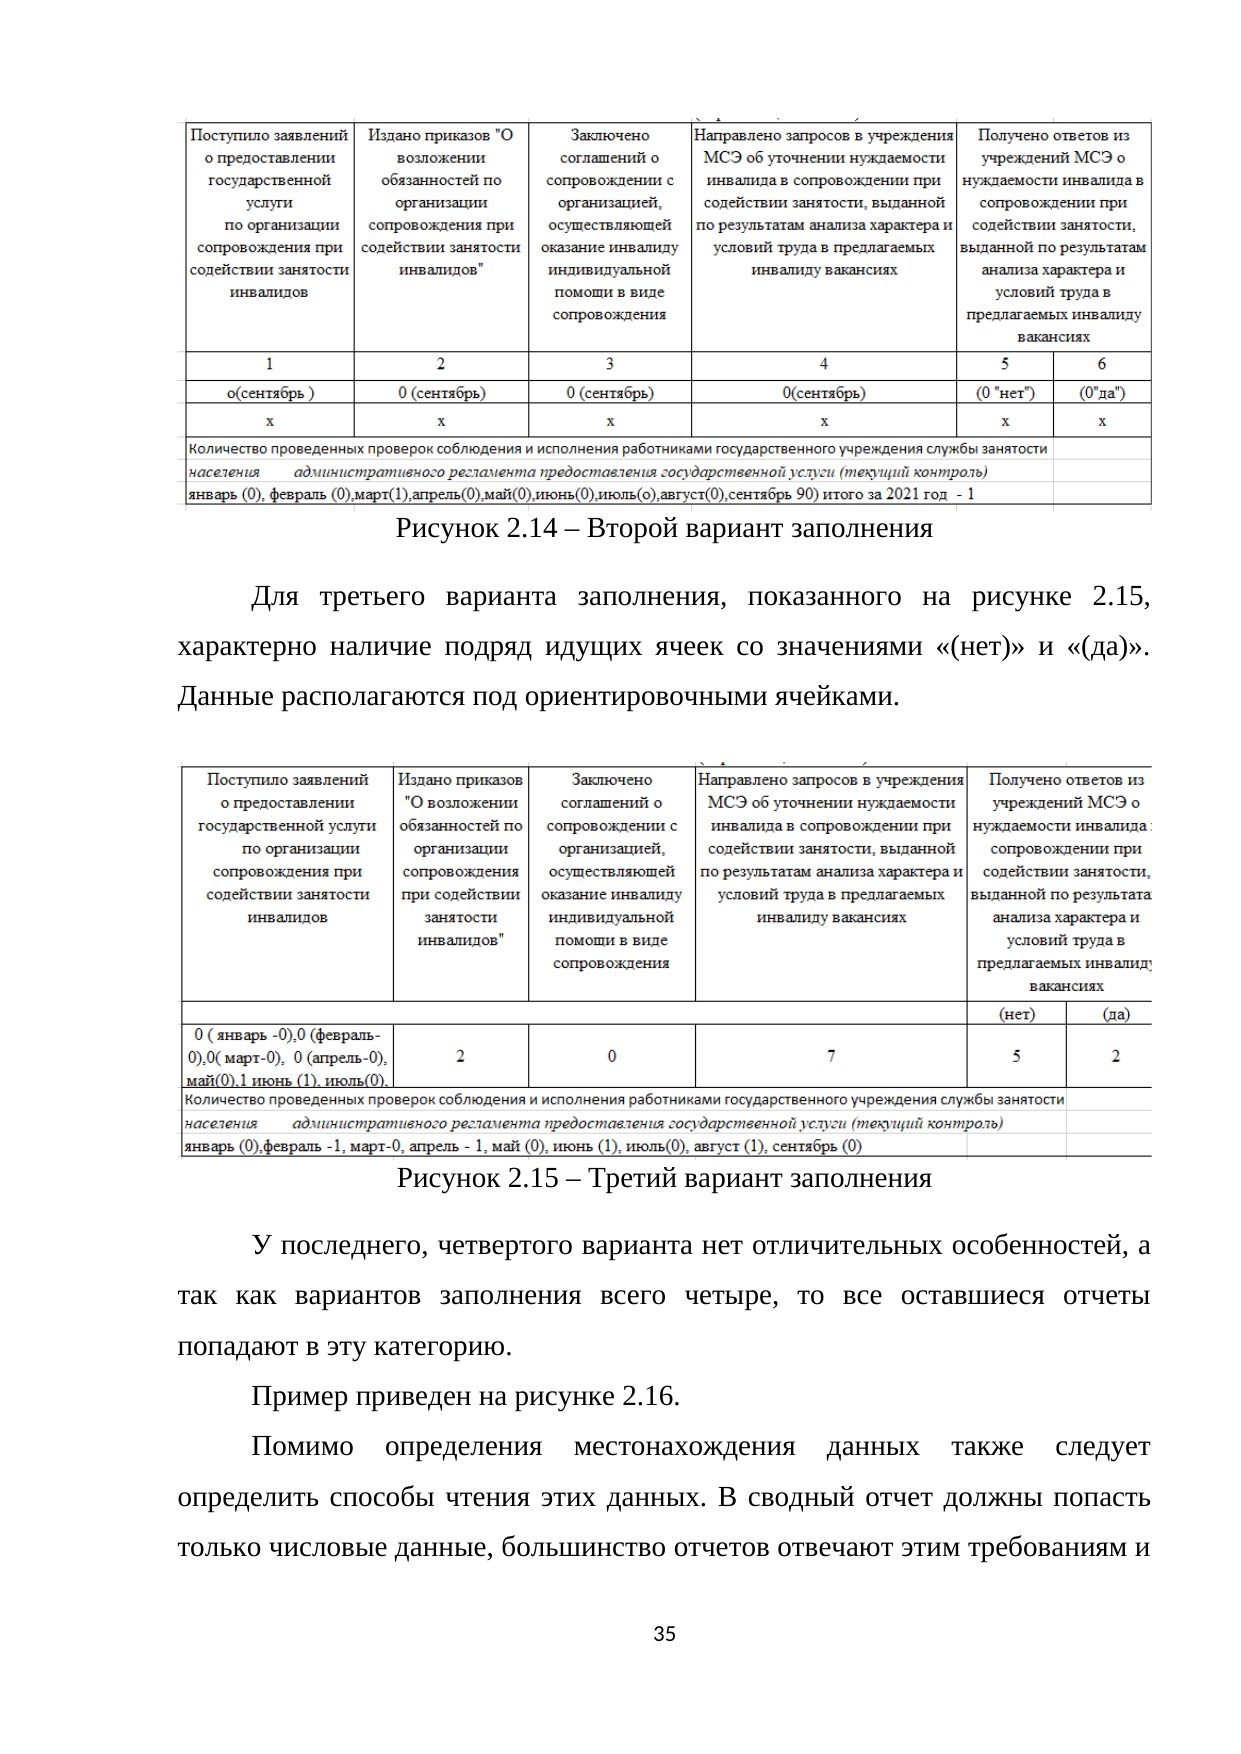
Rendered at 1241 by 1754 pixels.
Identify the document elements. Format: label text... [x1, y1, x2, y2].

text У последнего, четвертого варианта нет отличительных особенностей, а так как вариантов заполнения всего четыре, то все оставшиеся отчеты попадают в эту категорию. [177, 1227, 1152, 1361]
text Пример приведен на рисунке 2.16. [177, 1378, 1152, 1412]
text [177, 1428, 1152, 1562]
text Рисунок 2.14 – Второй вариант заполнения [177, 511, 1152, 544]
text Для третьего варианта заполнения, показанного на рисунке 2.15, характерно наличие подряд идущих ячеек со значениями «(нет)» и «(да)». Данные располагаются под ориентировочными ячейками. [177, 578, 1152, 712]
picture [177, 118, 1152, 511]
picture [177, 762, 1152, 1160]
text Рисунок 2.15 – Третий вариант заполнения [177, 1160, 1152, 1193]
